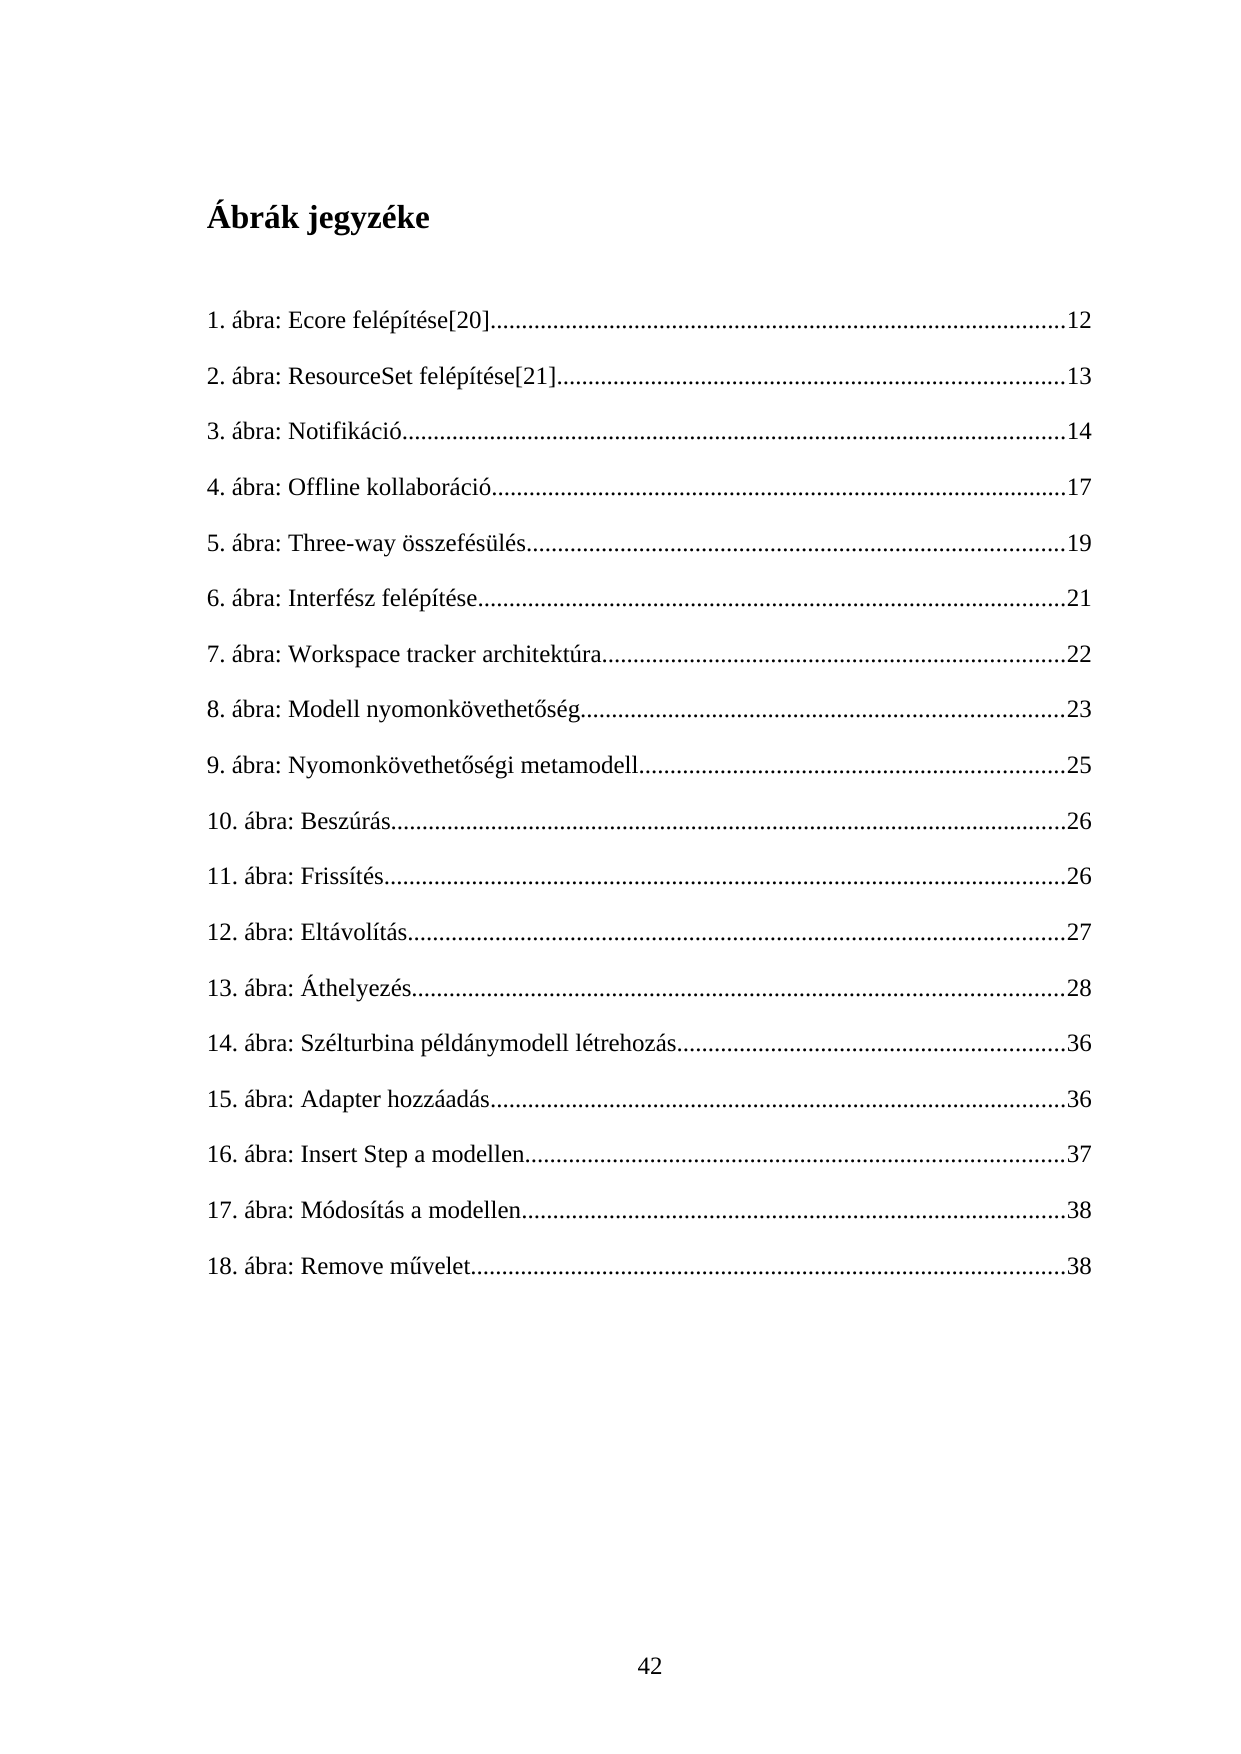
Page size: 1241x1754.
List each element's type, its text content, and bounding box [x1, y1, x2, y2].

text 11. ábra: Frissítés 26 [207, 861, 1093, 890]
text 15. ábra: Adapter hozzáadás 36 [207, 1084, 1093, 1113]
text 5. ábra: Three-way összefésülés 19 [207, 528, 1093, 556]
text 14. ábra: Szélturbina példánymodell létrehozás 36 [207, 1028, 1093, 1057]
text 1. ábra: Ecore felépítése[20] 12 [207, 305, 1093, 334]
text 16. ábra: Insert Step a modellen 37 [207, 1139, 1093, 1168]
text 4. ábra: Offline kollaboráció 17 [207, 472, 1093, 501]
subtitle Ábrák jegyzéke [207, 198, 1093, 236]
text 10. ábra: Beszúrás 26 [207, 806, 1093, 834]
text 18. ábra: Remove művelet 38 [207, 1251, 1093, 1279]
text 13. ábra: Áthelyezés 28 [207, 973, 1093, 1001]
text 6. ábra: Interfész felépítése 21 [207, 583, 1093, 612]
text 12. ábra: Eltávolítás 27 [207, 917, 1093, 946]
text 2. ábra: ResourceSet felépítése[21] 13 [207, 361, 1093, 389]
text 9. ábra: Nyomonkövethetőségi metamodell 25 [207, 750, 1093, 779]
text 17. ábra: Módosítás a modellen 38 [207, 1195, 1093, 1224]
text 7. ábra: Workspace tracker architektúra 22 [207, 639, 1093, 668]
text 3. ábra: Notifikáció 14 [207, 416, 1093, 445]
text 8. ábra: Modell nyomonkövethetőség 23 [207, 694, 1093, 723]
